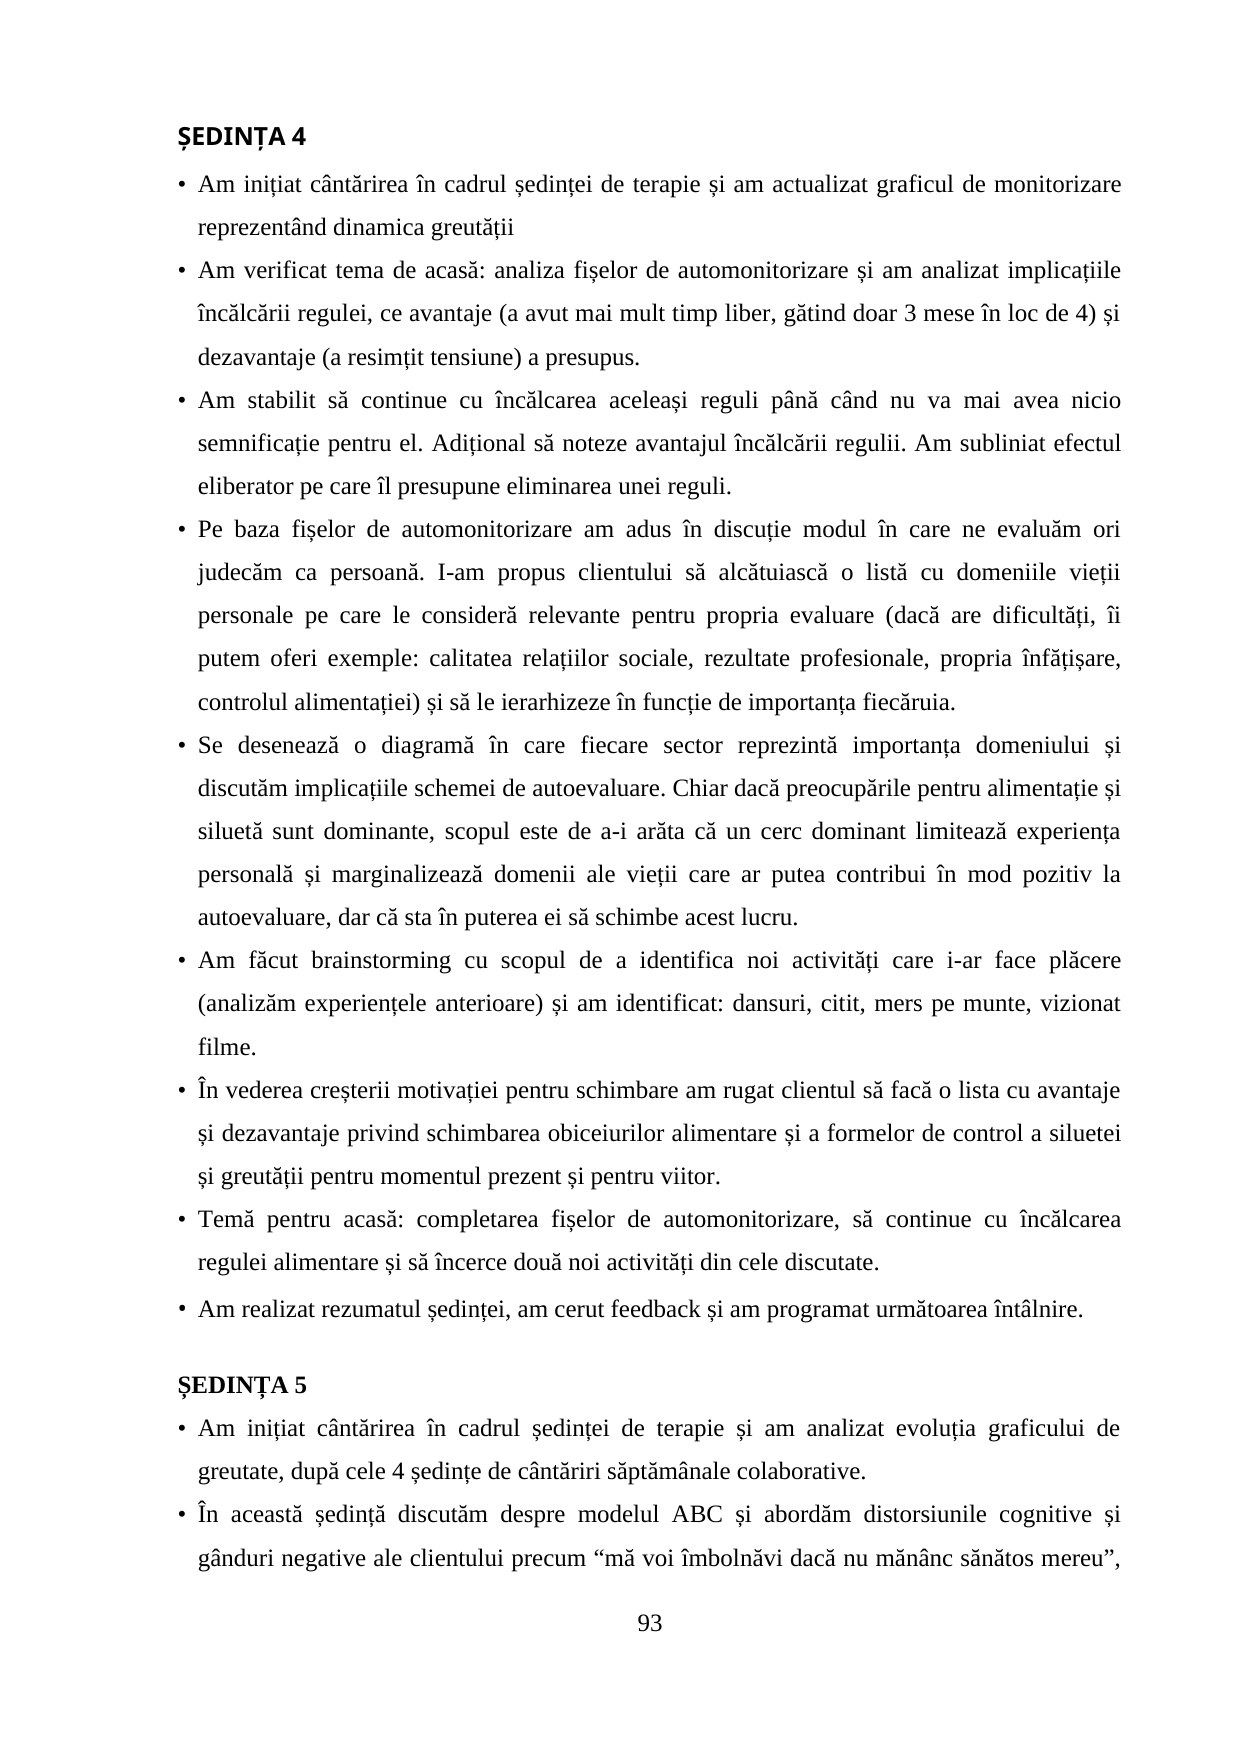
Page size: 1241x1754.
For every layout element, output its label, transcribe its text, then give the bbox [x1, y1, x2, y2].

list Temă pentru acasă: completarea fișelor de automonitorizare, să continue cu încălcarea regulei alimentare și să încerce două noi activități din cele discutate. [177, 1204, 1122, 1276]
list Am făcut brainstorming cu scopul de a identifica noi activități care i-ar face plăcere (analizăm experiențele anterioare) și am identificat: dansuri, citit, mers pe munte, vizionat filme. [177, 945, 1122, 1060]
list Se desenează o diagramă în care fiecare sector reprezintă importanța domeniului și discutăm implicațiile schemei de autoevaluare. Chiar dacă preocupările pentru alimentație și siluetă sunt dominante, scopul este de a-i arăta că un cerc dominant limitează experiența personală și marginalizează domenii ale vieții care ar putea contribui în mod pozitiv la autoevaluare, dar că sta în puterea ei să schimbe acest lucru. [177, 730, 1122, 931]
list Am verificat tema de acasă: analiza fișelor de automonitorizare și am analizat implicațiile încălcării regulei, ce avantaje (a avut mai mult timp liber, gătind doar 3 mese în loc de 4) și dezavantaje (a resimțit tensiune) a presupus. [177, 255, 1122, 370]
text ȘEDINȚA 5 [177, 1370, 1122, 1399]
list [177, 1499, 1122, 1571]
list Pe baza fișelor de automonitorizare am adus în discuție modul în care ne evaluăm ori judecăm ca persoană. I-am propus clientului să alcătuiască o listă cu domeniile vieții personale pe care le consideră relevante pentru propria evaluare (dacă are dificultăți, îi putem oferi exemple: calitatea relațiilor sociale, rezultate profesionale, propria înfățișare, controlul alimentației) și să le ierarhizeze în funcție de importanța fiecăruia. [177, 514, 1122, 715]
list Am stabilit să continue cu încălcarea aceleași reguli până când nu va mai avea nicio semnificație pentru el. Adițional să noteze avantajul încălcării regulii. Am subliniat efectul eliberator pe care îl presupune eliminarea unei reguli. [177, 385, 1122, 500]
list Am inițiat cântărirea în cadrul ședinței de terapie și am analizat evoluția graficului de greutate, după cele 4 ședințe de cântăriri săptămânale colaborative. [177, 1413, 1122, 1485]
list În vederea creșterii motivației pentru schimbare am rugat clientul să facă o lista cu avantaje și dezavantaje privind schimbarea obiceiurilor alimentare și a formelor de control a siluetei și greutății pentru momentul prezent și pentru viitor. [177, 1075, 1122, 1190]
list Am inițiat cântărirea în cadrul ședinței de terapie și am actualizat graficul de monitorizare reprezentând dinamica greutății [177, 169, 1122, 241]
list Am realizat rezumatul ședinței, am cerut feedback și am programat următoarea întâlnire. [177, 1290, 1122, 1324]
text ȘEDINȚA 4 [177, 118, 1122, 152]
